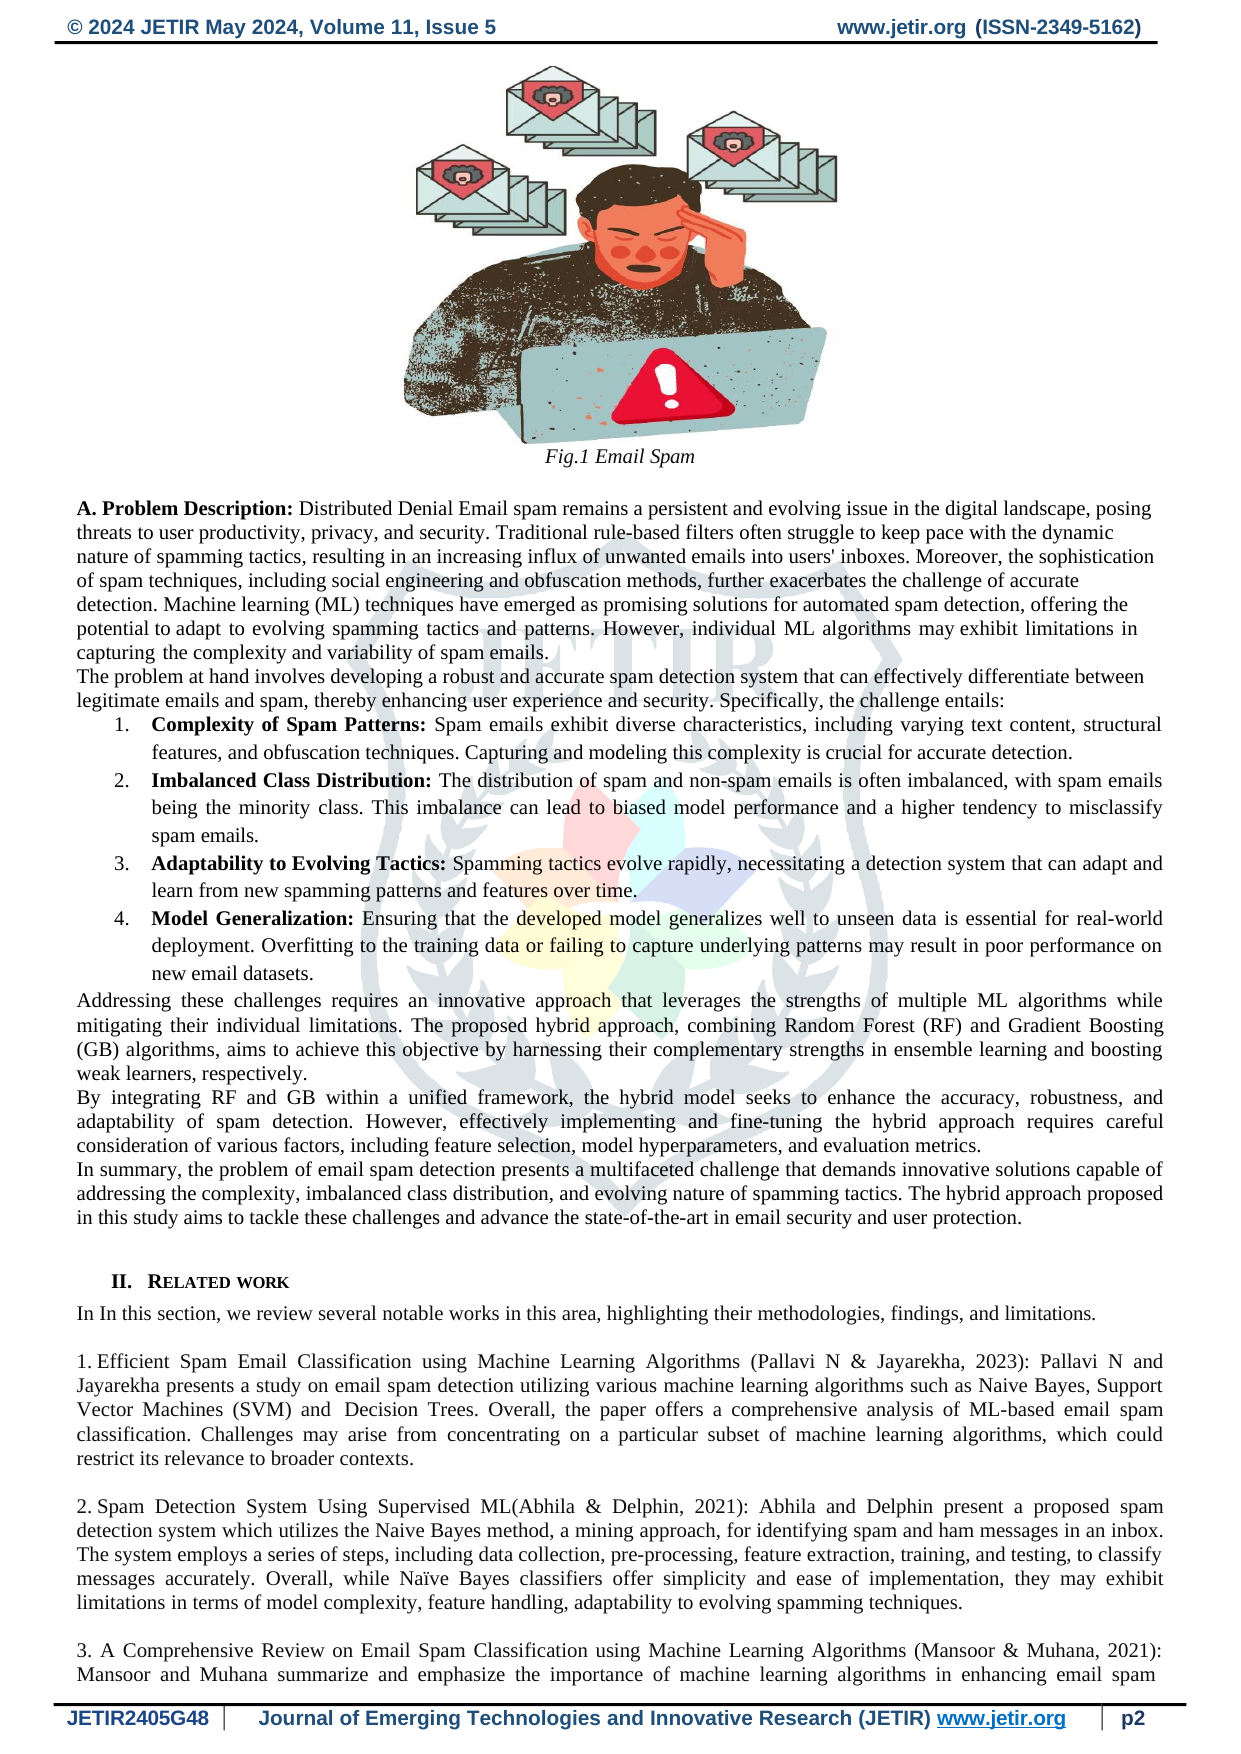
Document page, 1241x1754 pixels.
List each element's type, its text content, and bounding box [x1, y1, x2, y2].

list Complexity of Spam Patterns: Spam emails exhibit diverse characteristics, including varying text content, structural features, and obfuscation techniques. Capturing and modeling this complexity is crucial for accurate detection. [114, 712, 1163, 764]
text In summary, the problem of email spam detection presents a multifaceted challenge that demands innovative solutions capable of addressing the complexity, imbalanced class distribution, and evolving nature of spamming tactics. The hybrid approach proposed in this study aims to tackle these challenges and advance the state-of-the-art in email security and user protection. [76, 1157, 1164, 1229]
subtitle Related work [111, 1269, 1178, 1293]
list Spam Detection System Using Supervised ML(Abhila & Delphin, 2021): Abhila and Delphin present a proposed spam detection system which utilizes the Naive Bayes method, a mining approach, for identifying spam and ham messages in an inbox. The system employs a series of steps, including data collection, pre-processing, feature extraction, training, and testing, to classify messages accurately. Overall, while Naïve Bayes classifiers offer simplicity and ease of implementation, they may exhibit limitations in terms of model complexity, feature handling, adaptability to evolving spamming techniques. [76, 1494, 1164, 1614]
list Adaptability to Evolving Tactics: Spamming tactics evolve rapidly, necessitating a detection system that can adapt and learn from new spamming patterns and features over time. [114, 850, 1163, 902]
list Imbalanced Class Distribution: The distribution of spam and non-spam emails is often imbalanced, with spam emails being the minority class. This imbalance can lead to biased model performance and a higher tendency to misclassify spam emails. [114, 768, 1164, 847]
text The problem at hand involves developing a robust and accurate spam detection system that can effectively differentiate between legitimate emails and spam, thereby enhancing user experience and security. Specifically, the challenge entails: [76, 664, 1165, 712]
text Fig.1 Email Spam [68, 444, 1172, 468]
list Model Generalization: Ensuring that the developed model generalizes well to unseen data is essential for real-world deployment. Overfitting to the training data or failing to capture underlying patterns may result in poor performance on new email datasets. [114, 906, 1164, 985]
text By integrating RF and GB within a unified framework, the hybrid model seeks to enhance the accuracy, robustness, and adaptability of spam detection. However, effectively implementing and fine-tuning the hybrid approach requires careful consideration of various factors, including feature selection, model hyperparameters, and evaluation metrics. [76, 1085, 1164, 1157]
picture [345, 902, 903, 906]
list A Comprehensive Review on Email Spam Classification using Machine Learning Algorithms (Mansoor & Muhana, 2021): Mansoor and Muhana summarize and emphasize the importance of machine learning algorithms in enhancing email spam [76, 1638, 1164, 1686]
text A. Problem Description: Distributed Denial Email spam remains a persistent and evolving issue in the digital landscape, posing threats to user productivity, privacy, and security. Traditional rule-based filters often struggle to keep pace with the dynamic nature of spamming tactics, resulting in an increasing influx of unwanted emails into users' inboxes. Moreover, the sophistication of spam techniques, including social engineering and obfuscation methods, further exacerbates the challenge of accurate detection. Machine learning (ML) techniques have emerged as promising solutions for automated spam detection, offering the potential to adapt to evolving spamming tactics and patterns. However, individual ML algorithms may exhibit limitations in capturing the complexity and variability of spam emails. [76, 496, 1165, 664]
list Efficient Spam Email Classification using Machine Learning Algorithms (Pallavi N & Jayarekha, 2023): Pallavi N and Jayarekha presents a study on email spam detection utilizing various machine learning algorithms such as Naive Bayes, Support Vector Machines (SVM) and Decision Trees. Overall, the paper offers a comprehensive analysis of ML-based email spam classification. Challenges may arise from concentrating on a particular subset of machine learning algorithms, which could restrict its relevance to broader contexts. [76, 1349, 1164, 1469]
text In In this section, we review several notable works in this area, highlighting their methodologies, findings, and limitations. [76, 1301, 1178, 1325]
picture [345, 764, 903, 768]
text Addressing these challenges requires an innovative approach that leverages the strengths of multiple ML algorithms while mitigating their individual limitations. The proposed hybrid approach, combining Random Forest (RF) and Gradient Boosting (GB) algorithms, aims to achieve this objective by harnessing their complementary strengths in ensemble learning and boosting weak learners, respectively. [76, 988, 1164, 1085]
picture [403, 66, 841, 444]
